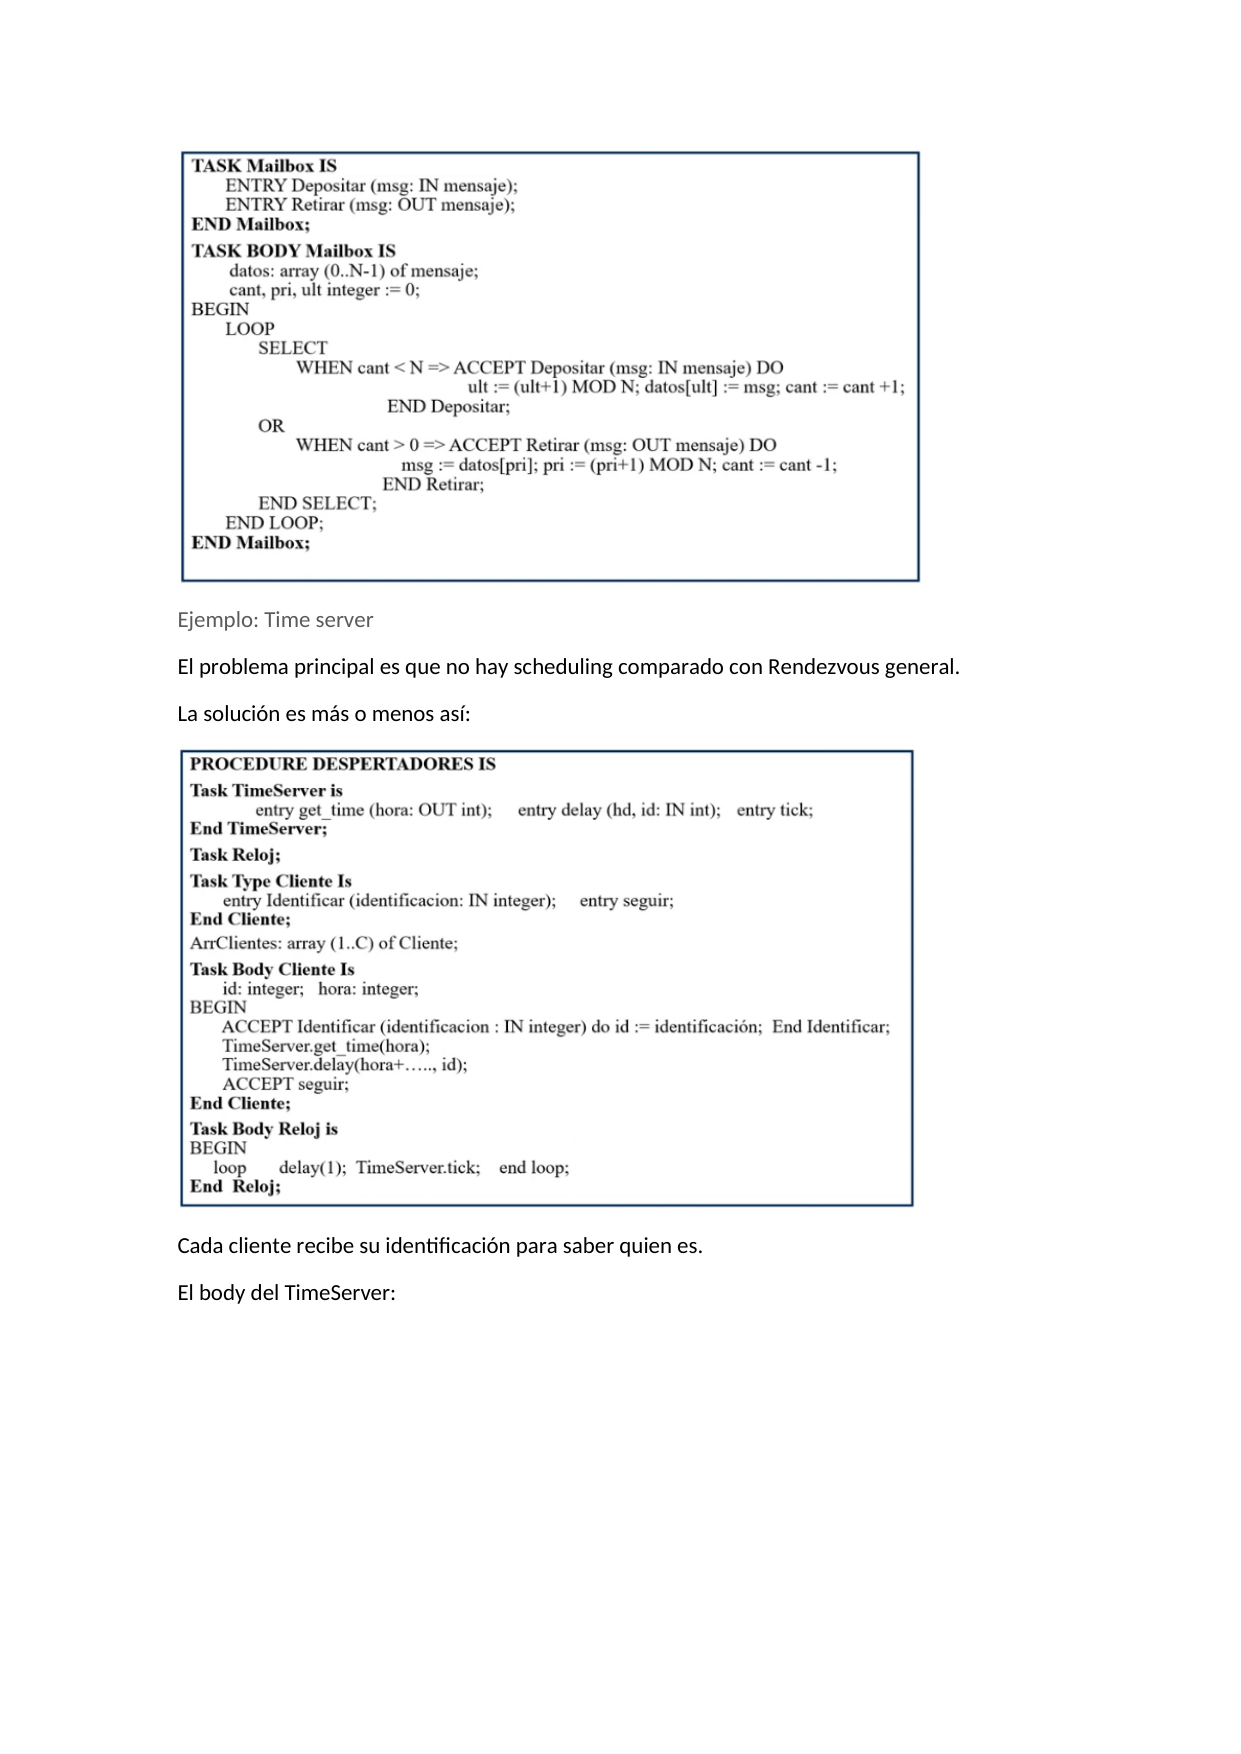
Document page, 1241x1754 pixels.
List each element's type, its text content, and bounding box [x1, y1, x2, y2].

picture [177, 147, 925, 587]
subtitle Ejemplo: Time server [177, 606, 1063, 634]
text El body del TimeServer: [177, 1278, 1063, 1306]
text El problema principal es que no hay scheduling comparado con Rendezvous general. [177, 652, 1063, 681]
picture [177, 746, 920, 1213]
text La solución es más o menos así: [177, 699, 1063, 727]
text Cada cliente recibe su identificación para saber quien es. [177, 1231, 1063, 1259]
